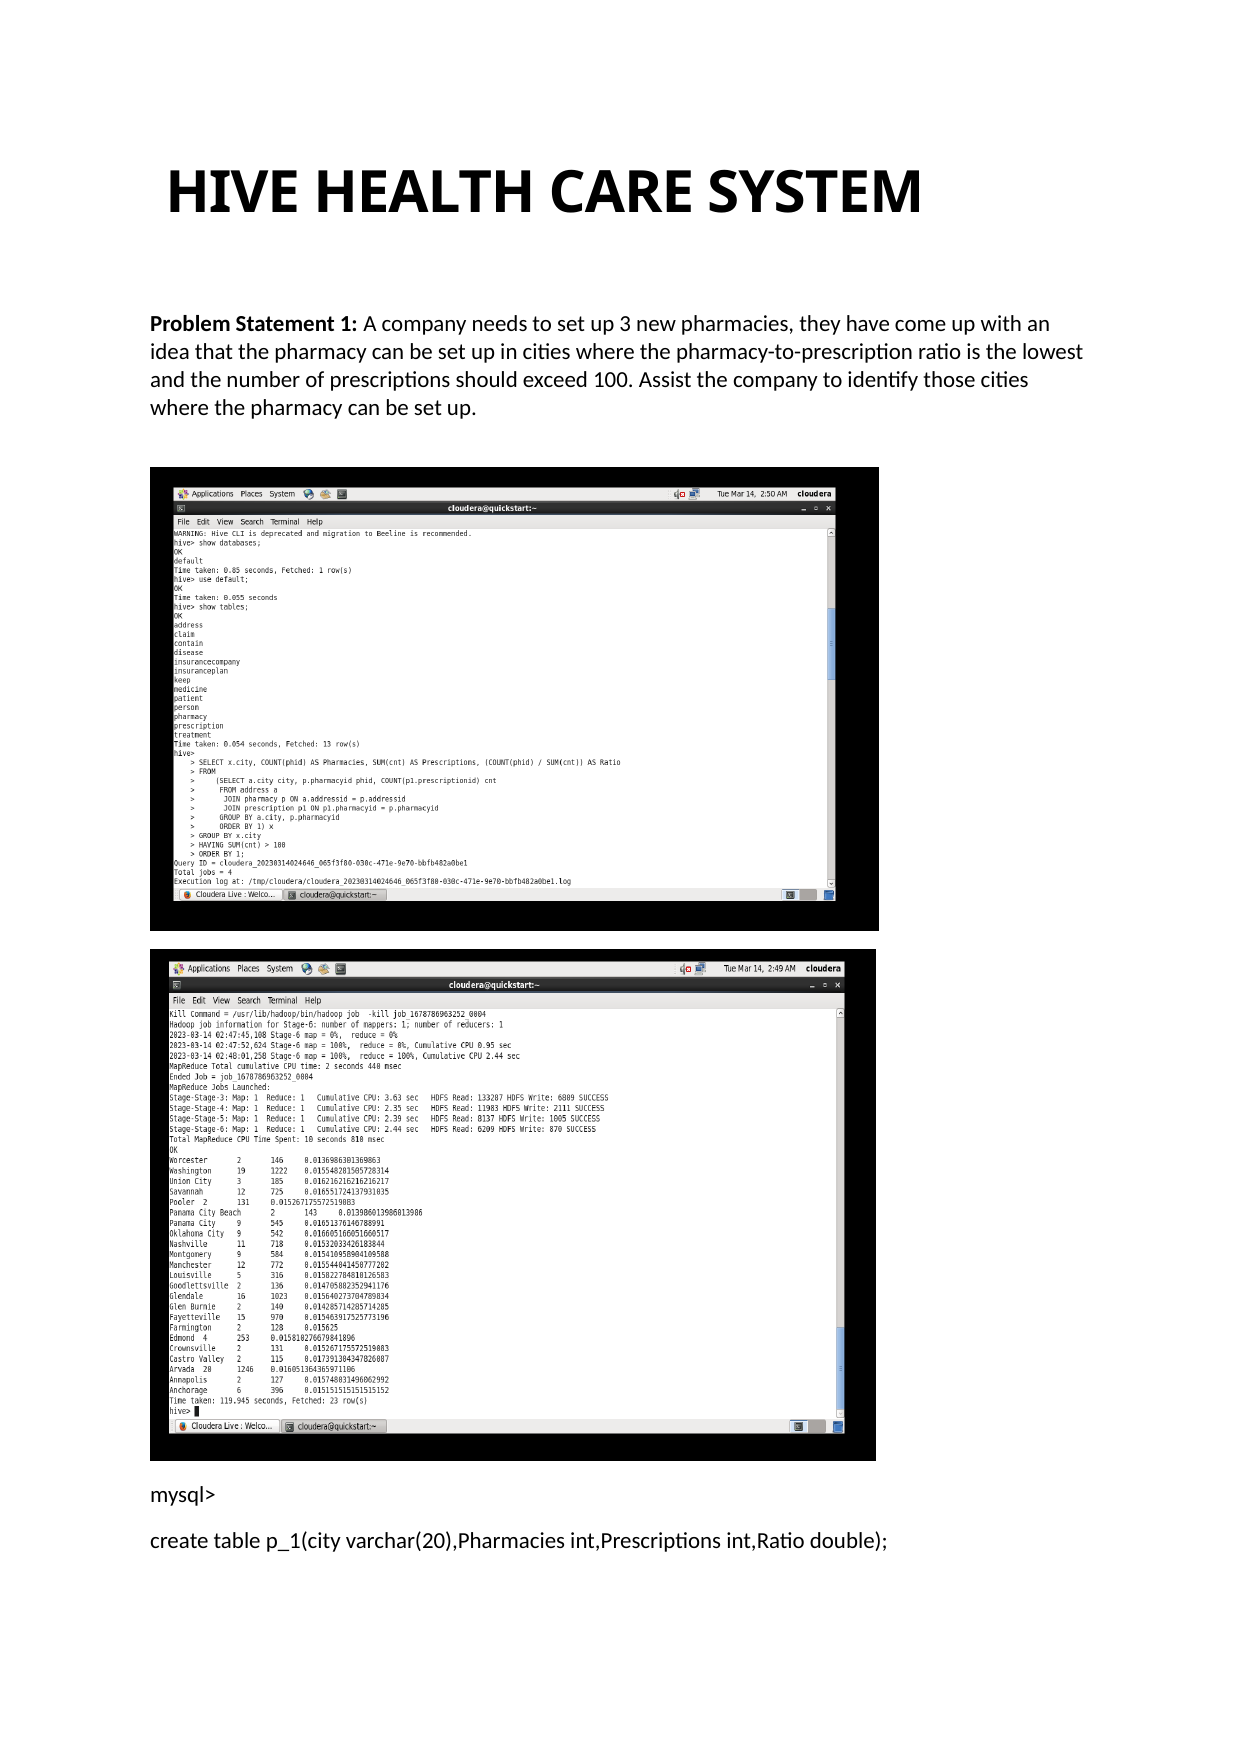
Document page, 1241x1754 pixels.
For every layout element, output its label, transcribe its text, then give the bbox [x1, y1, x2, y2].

text Problem Statement 1: A company needs to set up 3 new pharmacies, they have come up with an idea that the pharmacy can be set up in cities where the pharmacy-to-prescription ratio is the lowest and the number of prescriptions should exceed 100. Assist the company to identify those cities where the pharmacy can be set up. [150, 309, 1090, 421]
picture [150, 467, 879, 931]
text create table p_1(city varchar(20),Pharmacies int,Prescriptions int,Ratio double); [150, 1527, 1090, 1555]
text HIVE HEALTH CARE SYSTEM [150, 150, 1090, 229]
text mysql> [150, 1480, 1090, 1508]
picture [150, 949, 876, 1461]
